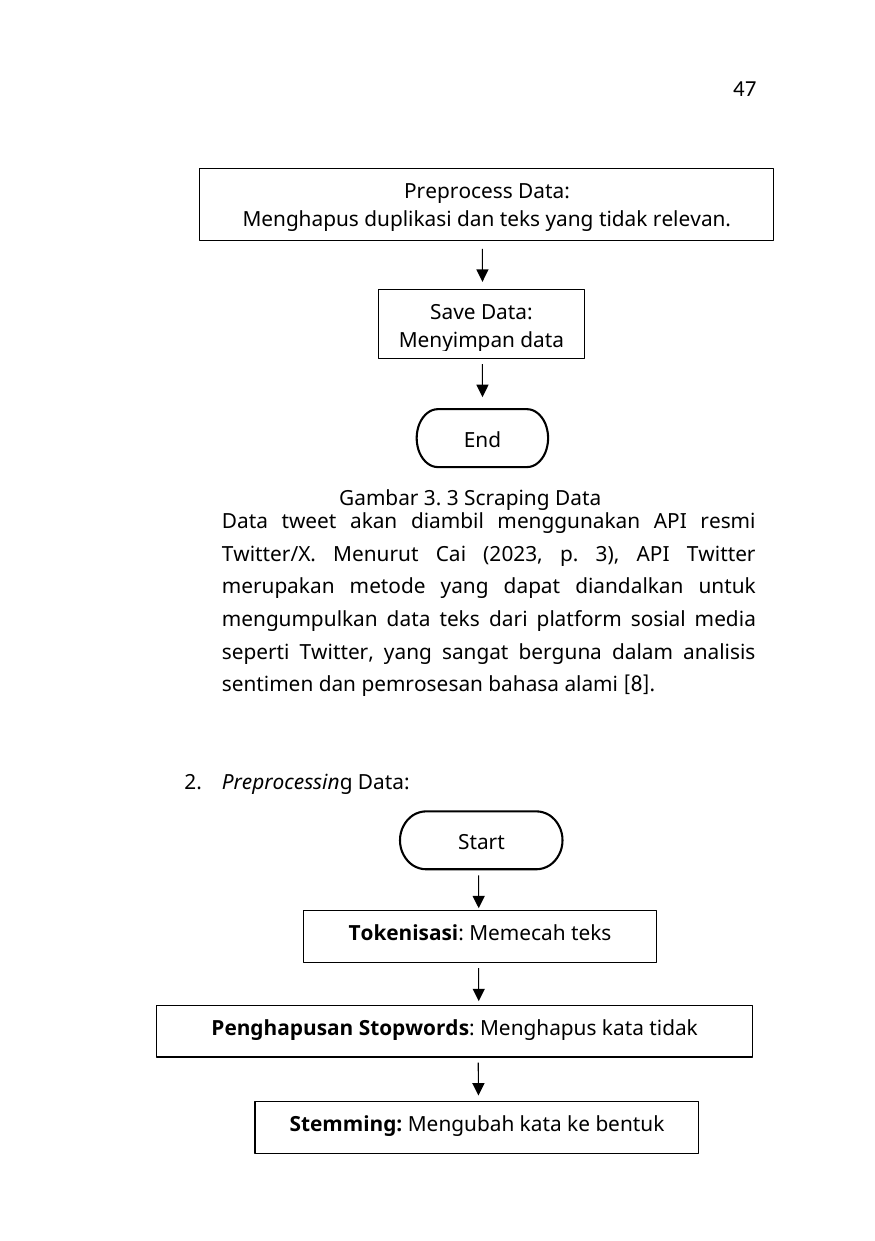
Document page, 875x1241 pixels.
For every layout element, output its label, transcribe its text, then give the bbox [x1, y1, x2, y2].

list Data tweet akan diambil menggunakan API resmi Twitter/X. Menurut Cai (2023, p. 3), API Twitter merupakan metode yang dapat diandalkan untuk mengumpulkan data teks dari platform sosial media seperti Twitter, yang sangat berguna dalam analisis sentimen dan pemrosesan bahasa alami . [222, 511, 756, 698]
list Preprocessing Data: [184, 767, 756, 796]
